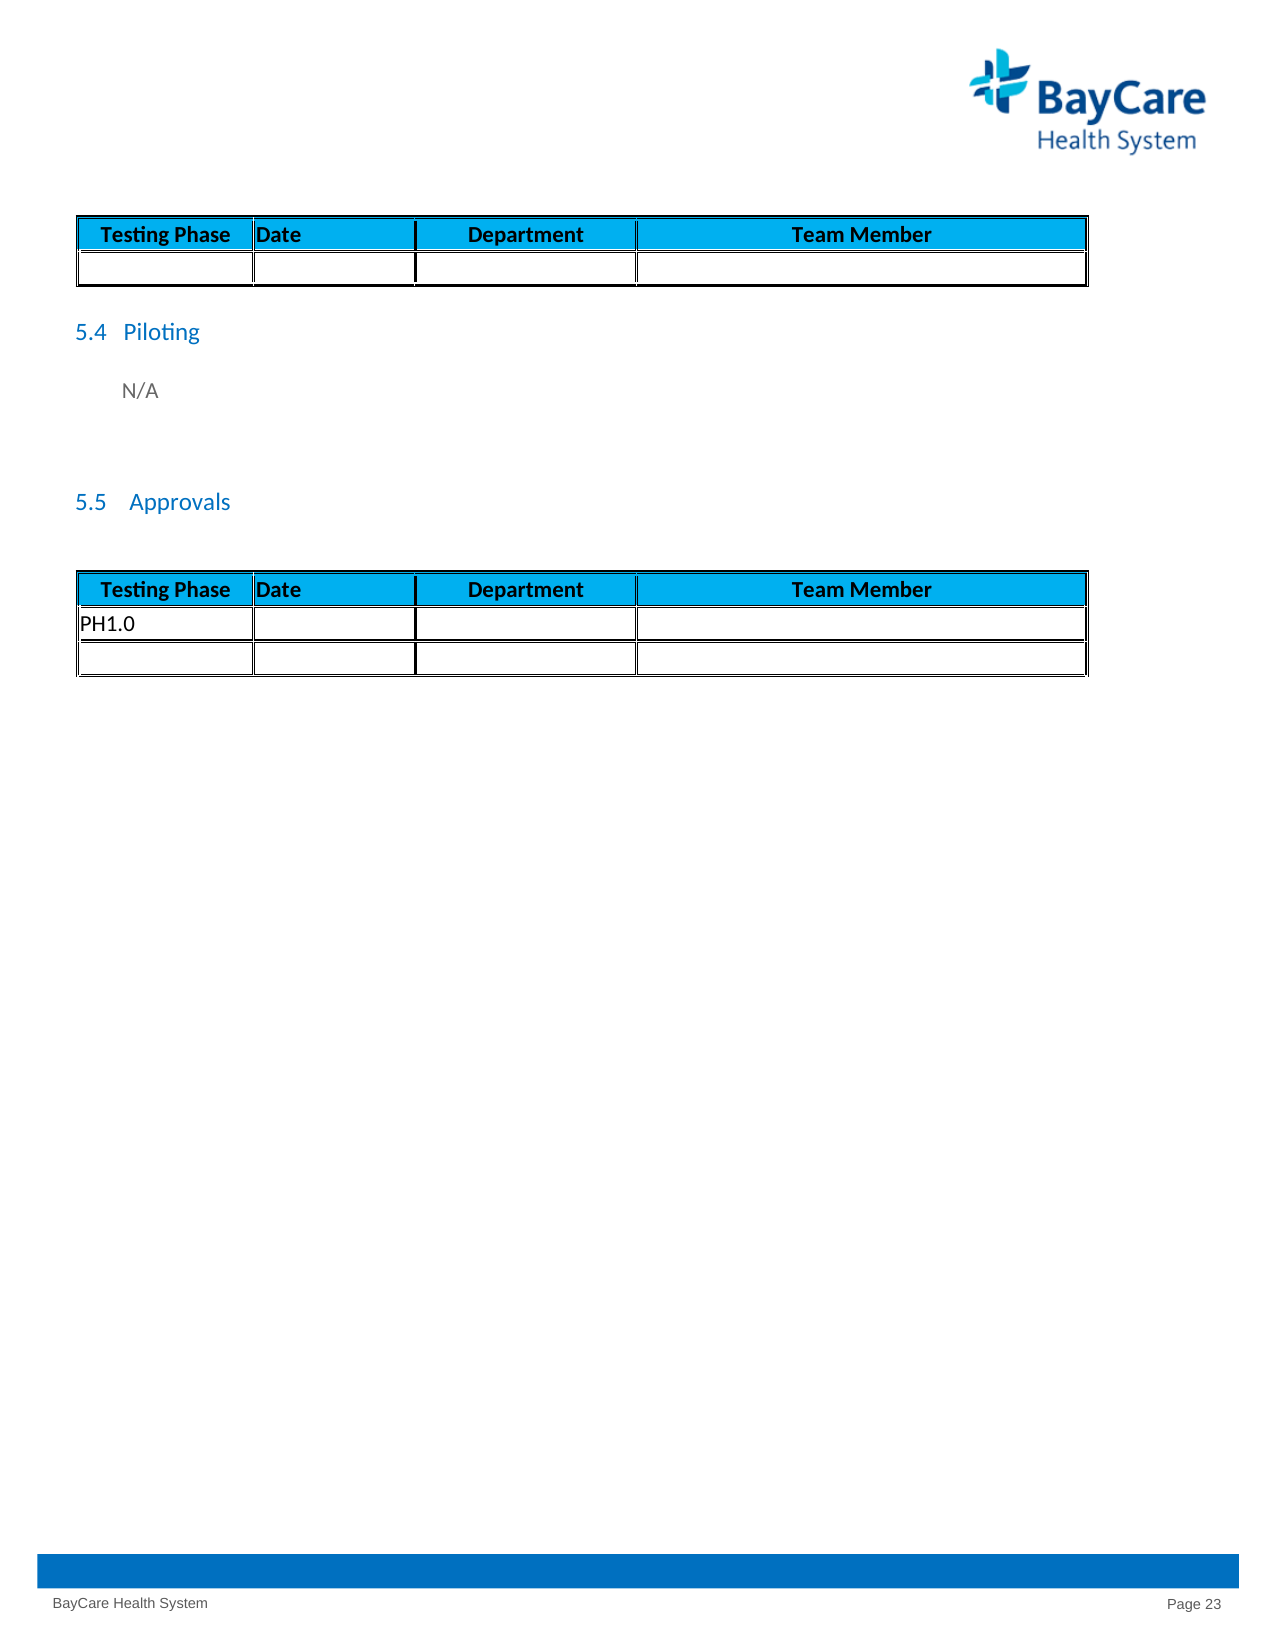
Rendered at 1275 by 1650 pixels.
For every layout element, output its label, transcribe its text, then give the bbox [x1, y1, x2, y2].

table_header Testing Phase [79, 574, 253, 605]
table_header Team Member [637, 574, 1085, 605]
table_header Testing Phase [79, 219, 253, 249]
table_cell [417, 643, 635, 673]
table_header Date [254, 217, 415, 249]
table_header Department [415, 219, 637, 249]
table_header Team Member [637, 219, 1085, 249]
table_cell [417, 608, 635, 639]
subtitle 5.4 Piloting [75, 316, 1200, 347]
table_header Date [254, 572, 415, 605]
table_cell [637, 250, 1086, 284]
table_cell [415, 253, 637, 284]
table_cell [255, 608, 414, 639]
table_cell [254, 253, 415, 284]
table_cell [79, 639, 252, 673]
table_cell PH1.0 [77, 605, 253, 639]
picture [951, 37, 1233, 168]
table_cell [637, 605, 1087, 639]
table_header Department [415, 574, 637, 605]
table_cell [638, 639, 1086, 673]
table_cell [79, 250, 253, 284]
table_cell [255, 643, 414, 673]
subtitle 5.5 Approvals [75, 486, 1200, 516]
